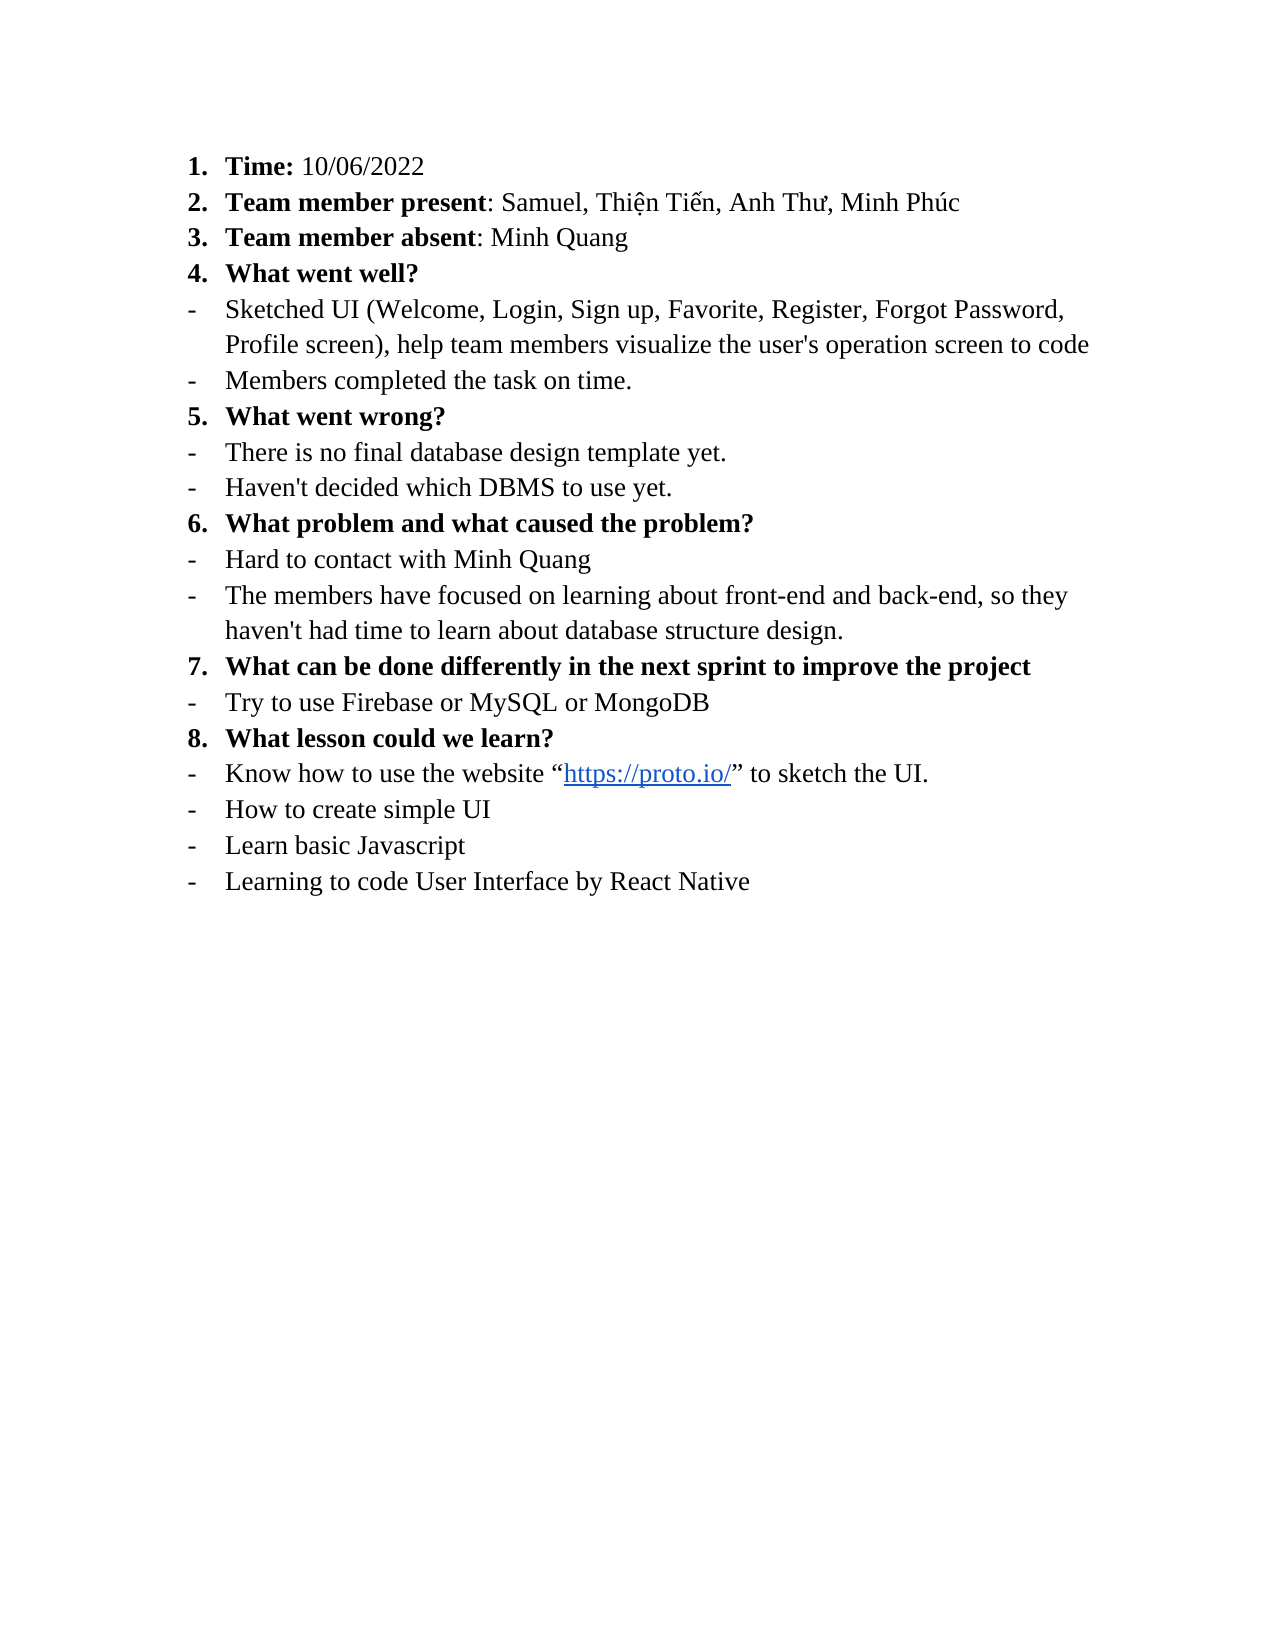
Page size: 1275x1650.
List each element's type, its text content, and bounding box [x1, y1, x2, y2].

list What went well? [187, 257, 1125, 288]
list Hard to contact with Minh Quang [187, 543, 1125, 574]
list There is no final database design template yet. [187, 436, 1125, 467]
list Time: 10/06/2022 [187, 150, 1125, 181]
list Team member present: Samuel, Thiện Tiến, Anh Thư, Minh Phúc [187, 186, 1125, 217]
list Members completed the task on time. [187, 364, 1125, 396]
list What can be done differently in the next sprint to improve the project [187, 650, 1125, 681]
list Haven't decided which DBMS to use yet. [187, 472, 1125, 503]
list How to create simple UI [187, 793, 1125, 824]
list Try to use Firebase or MySQL or MongoDB [187, 686, 1125, 717]
list Sketched UI (Welcome, Login, Sign up, Favorite, Register, Forgot Password, Profile screen), help team members visualize the user's operation screen to code [187, 293, 1125, 360]
list What problem and what caused the problem? [187, 507, 1125, 538]
list Learn basic Javascript [187, 829, 1125, 860]
list What went wrong? [187, 400, 1125, 431]
list Learning to code User Interface by React Native [187, 864, 1125, 896]
list Know how to use the website “https://proto.io/” to sketch the UI. [187, 757, 1125, 788]
list The members have focused on learning about front-end and back-end, so they haven't had time to learn about database structure design. [187, 579, 1125, 646]
list What lesson could we learn? [187, 722, 1125, 753]
list Team member absent: Minh Quang [187, 221, 1125, 253]
